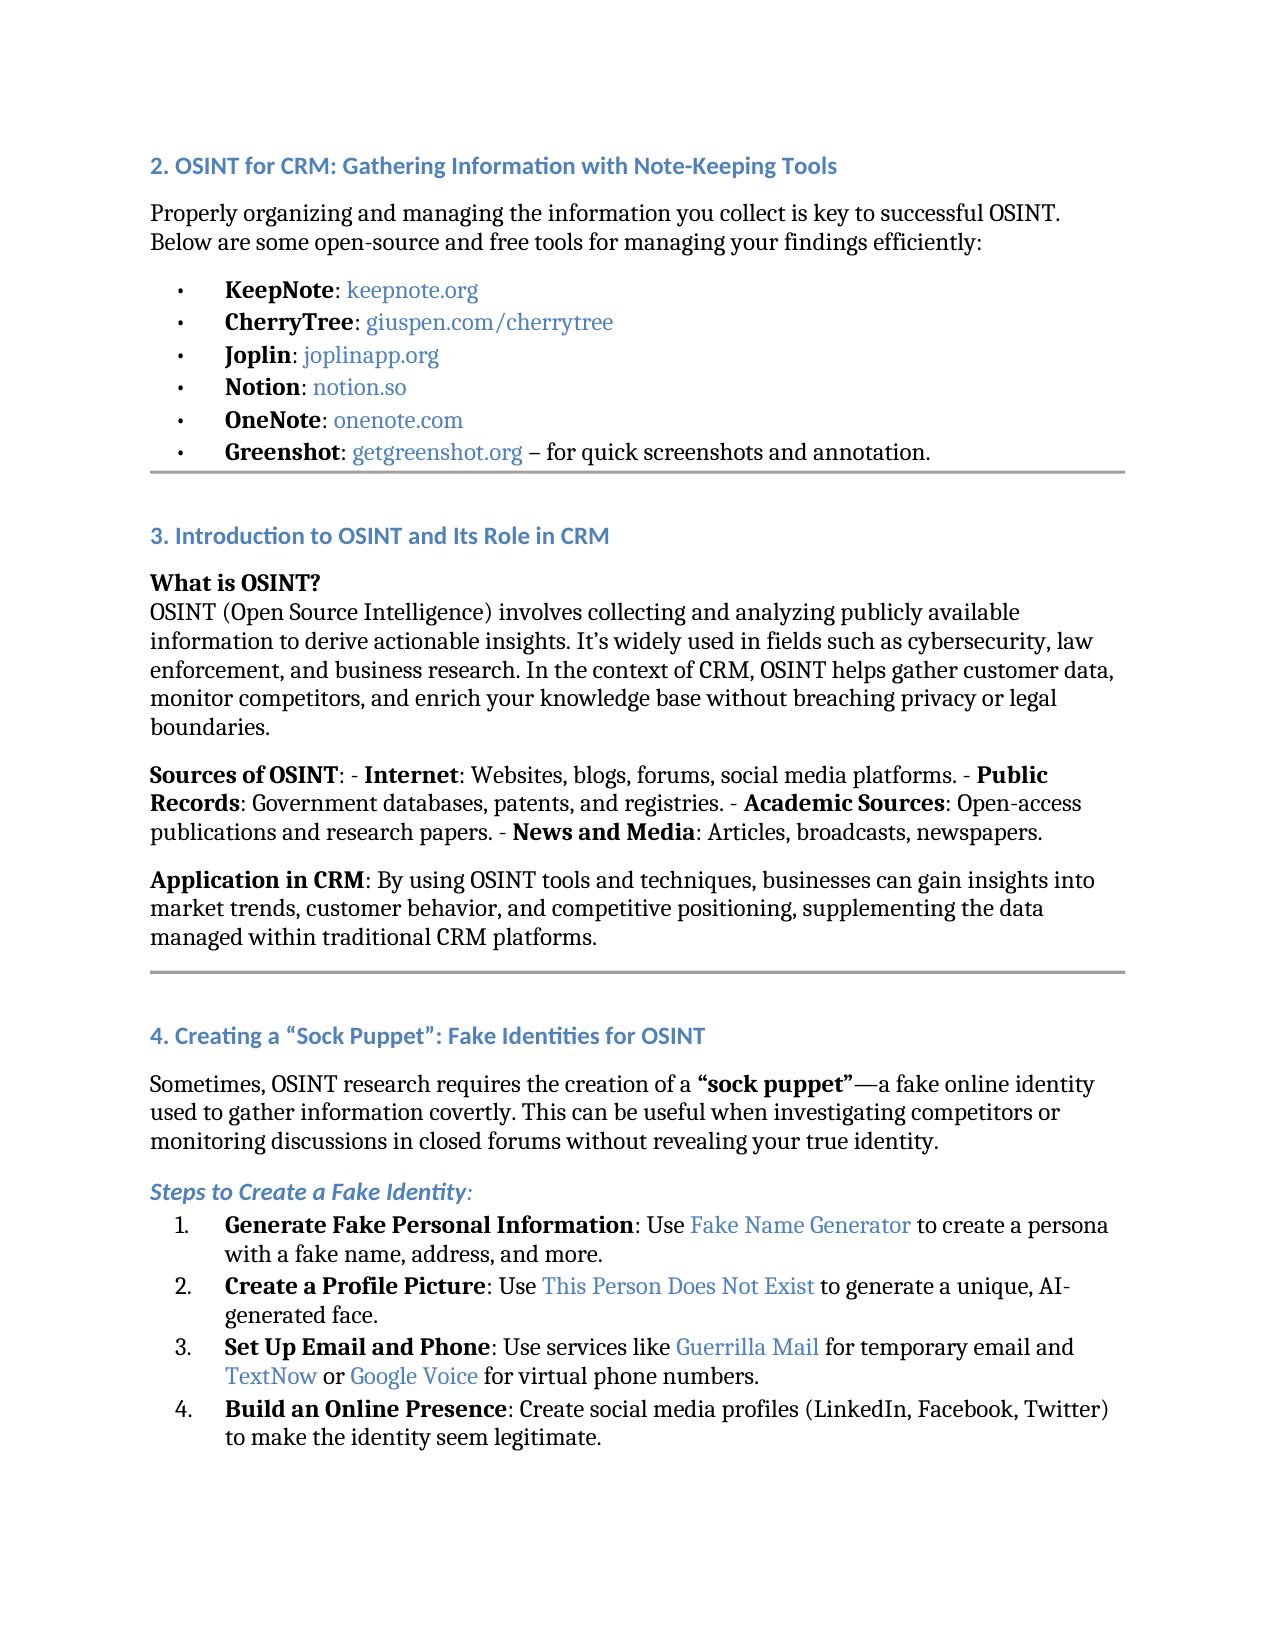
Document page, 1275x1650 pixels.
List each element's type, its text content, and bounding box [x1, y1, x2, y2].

text What is OSINT? OSINT (Open Source Intelligence) involves collecting and analyzing publicly available information to derive actionable insights. It’s widely used in fields such as cybersecurity, law enforcement, and business research. In the context of CRM, OSINT helps gather customer data, monitor competitors, and enrich your knowledge base without breaching privacy or legal boundaries. [150, 569, 1125, 742]
text Application in CRM: By using OSINT tools and techniques, businesses can gain insights into market trends, customer behavior, and competitive positioning, supplementing the data managed within traditional CRM platforms. [150, 866, 1125, 952]
list KeepNote: keepnote.org [175, 276, 1125, 304]
list Create a Profile Picture: Use This Person Does Not Exist to generate a unique, AI-generated face. [175, 1272, 1125, 1329]
subtitle 4. Creating a “Sock Puppet”: Fake Identities for OSINT [150, 1020, 1125, 1051]
list Generate Fake Personal Information: Use Fake Name Generator to create a persona with a fake name, address, and more. [175, 1211, 1125, 1268]
list Build an Online Presence: Create social media profiles (LinkedIn, Facebook, Twitter) to make the identity seem legitimate. [175, 1394, 1125, 1452]
text Sometimes, OSINT research requires the creation of a “sock puppet”—a fake online identity used to gather information covertly. This can be useful when investigating competitors or monitoring discussions in closed forums without revealing your true identity. [150, 1069, 1125, 1156]
text Sources of OSINT: - Internet: Websites, blogs, forums, social media platforms. - Public Records: Government databases, patents, and registries. - Academic Sources: Open-access publications and research papers. - News and Media: Articles, broadcasts, newspapers. [150, 761, 1125, 847]
list Set Up Email and Phone: Use services like Guerrilla Mail for temporary email and TextNow or Google Voice for virtual phone numbers. [175, 1333, 1125, 1391]
list CherryTree: giuspen.com/cherrytree [175, 308, 1125, 337]
list OneNote: onenote.com [175, 406, 1125, 434]
text Properly organizing and managing the information you collect is key to successful OSINT. Below are some open-source and free tools for managing your findings efficiently: [150, 199, 1125, 257]
subtitle 2. OSINT for CRM: Gathering Information with Note-Keeping Tools [150, 150, 1125, 181]
subtitle 3. Introduction to OSINT and Its Role in CRM [150, 520, 1125, 551]
subtitle Steps to Create a Fake Identity: [150, 1177, 1125, 1207]
list Notion: notion.so [175, 373, 1125, 402]
list Joplin: joplinapp.org [175, 341, 1125, 369]
list Greenshot: getgreenshot.org – for quick screenshots and annotation. [175, 438, 1125, 467]
